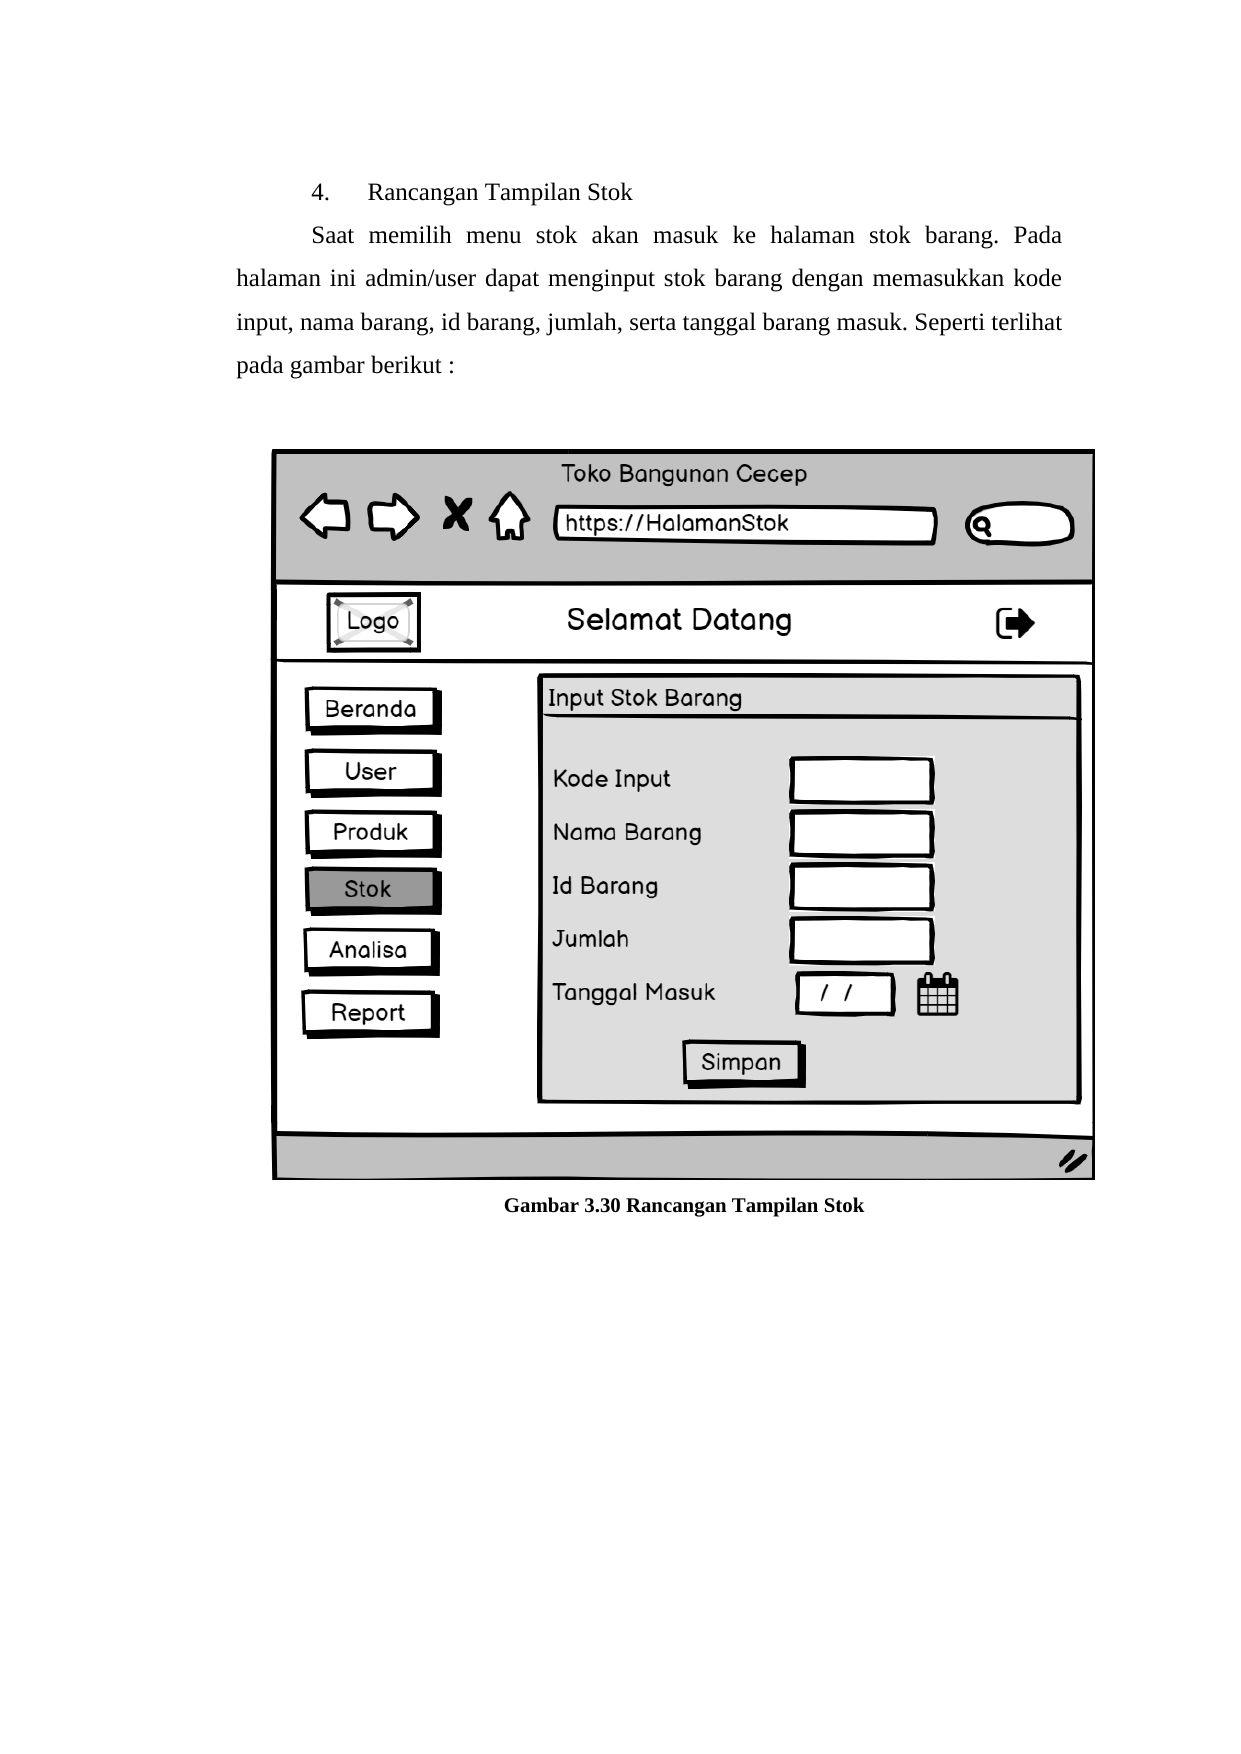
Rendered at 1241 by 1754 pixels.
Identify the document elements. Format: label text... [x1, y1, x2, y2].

list Saat memilih menu stok akan masuk ke halaman stok barang. Pada halaman ini admin/user dapat menginput stok barang dengan memasukkan kode input, nama barang, id barang, jumlah, serta tanggal barang masuk. Seperti terlihat pada gambar berikut : [236, 220, 1063, 378]
list Rancangan Tampilan Stok [311, 177, 1063, 206]
picture [270, 448, 1095, 1180]
